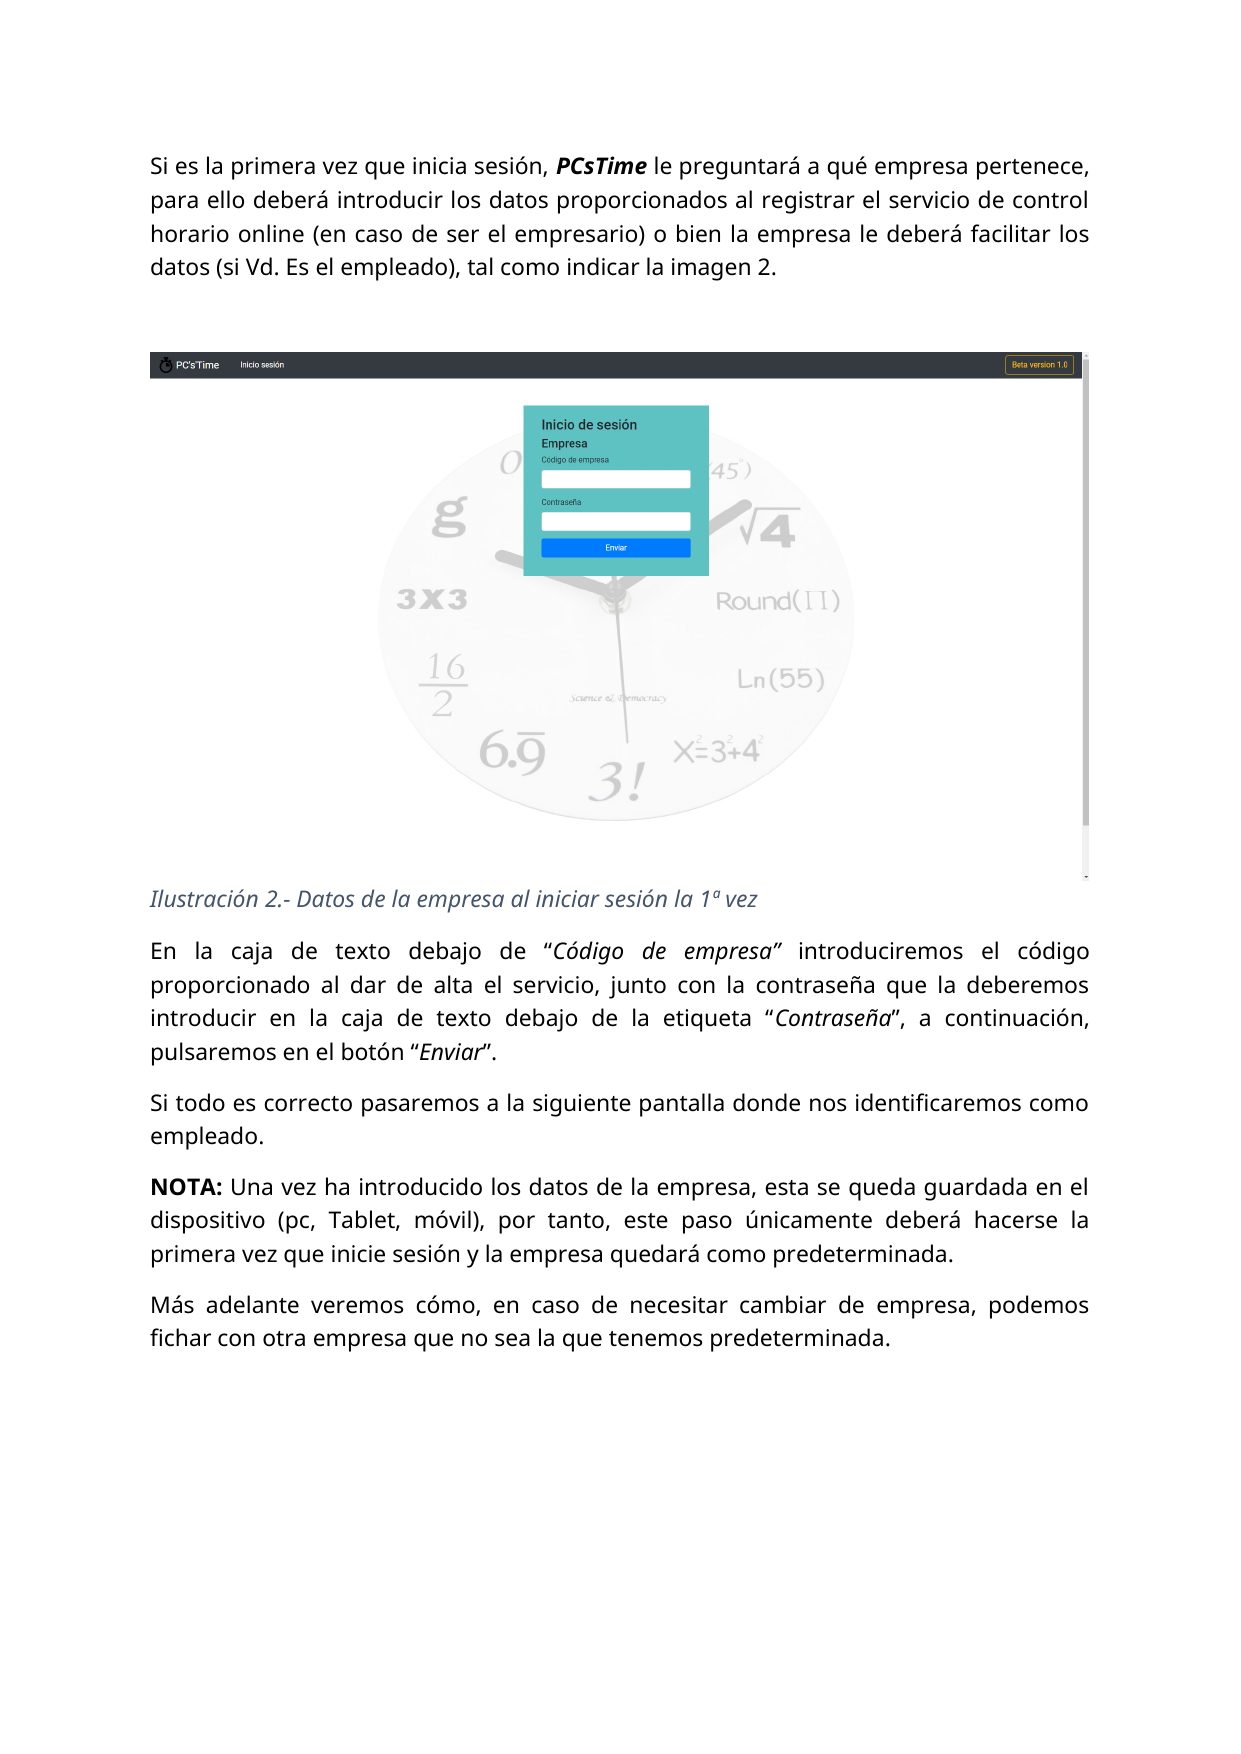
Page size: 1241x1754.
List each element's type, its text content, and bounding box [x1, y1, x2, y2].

text Si todo es correcto pasaremos a la siguiente pantalla donde nos identificaremos como empleado. [150, 1086, 1090, 1151]
picture [150, 352, 1089, 881]
text NOTA: Una vez ha introducido los datos de la empresa, esta se queda guardada en el dispositivo (pc, Tablet, móvil), por tanto, este paso únicamente deberá hacerse la primera vez que inicie sesión y la empresa quedará como predeterminada. [150, 1171, 1090, 1269]
text Si es la primera vez que inicia sesión, PCsTime le preguntará a qué empresa pertenece, para ello deberá introducir los datos proporcionados al registrar el servicio de control horario online (en caso de ser el empresario) o bien la empresa le deberá facilitar los datos (si Vd. Es el empleado), tal como indicar la imagen 2. [150, 150, 1090, 282]
text Ilustración 2.- Datos de la empresa al iniciar sesión la 1ª vez [150, 883, 1090, 914]
text En la caja de texto debajo de “Código de empresa” introduciremos el código proporcionado al dar de alta el servicio, junto con la contraseña que la deberemos introducir en la caja de texto debajo de la etiqueta “Contraseña”, a continuación, pulsaremos en el botón “Enviar”. [150, 935, 1090, 1067]
text Más adelante veremos cómo, en caso de necesitar cambiar de empresa, podemos fichar con otra empresa que no sea la que tenemos predeterminada. [150, 1288, 1090, 1353]
